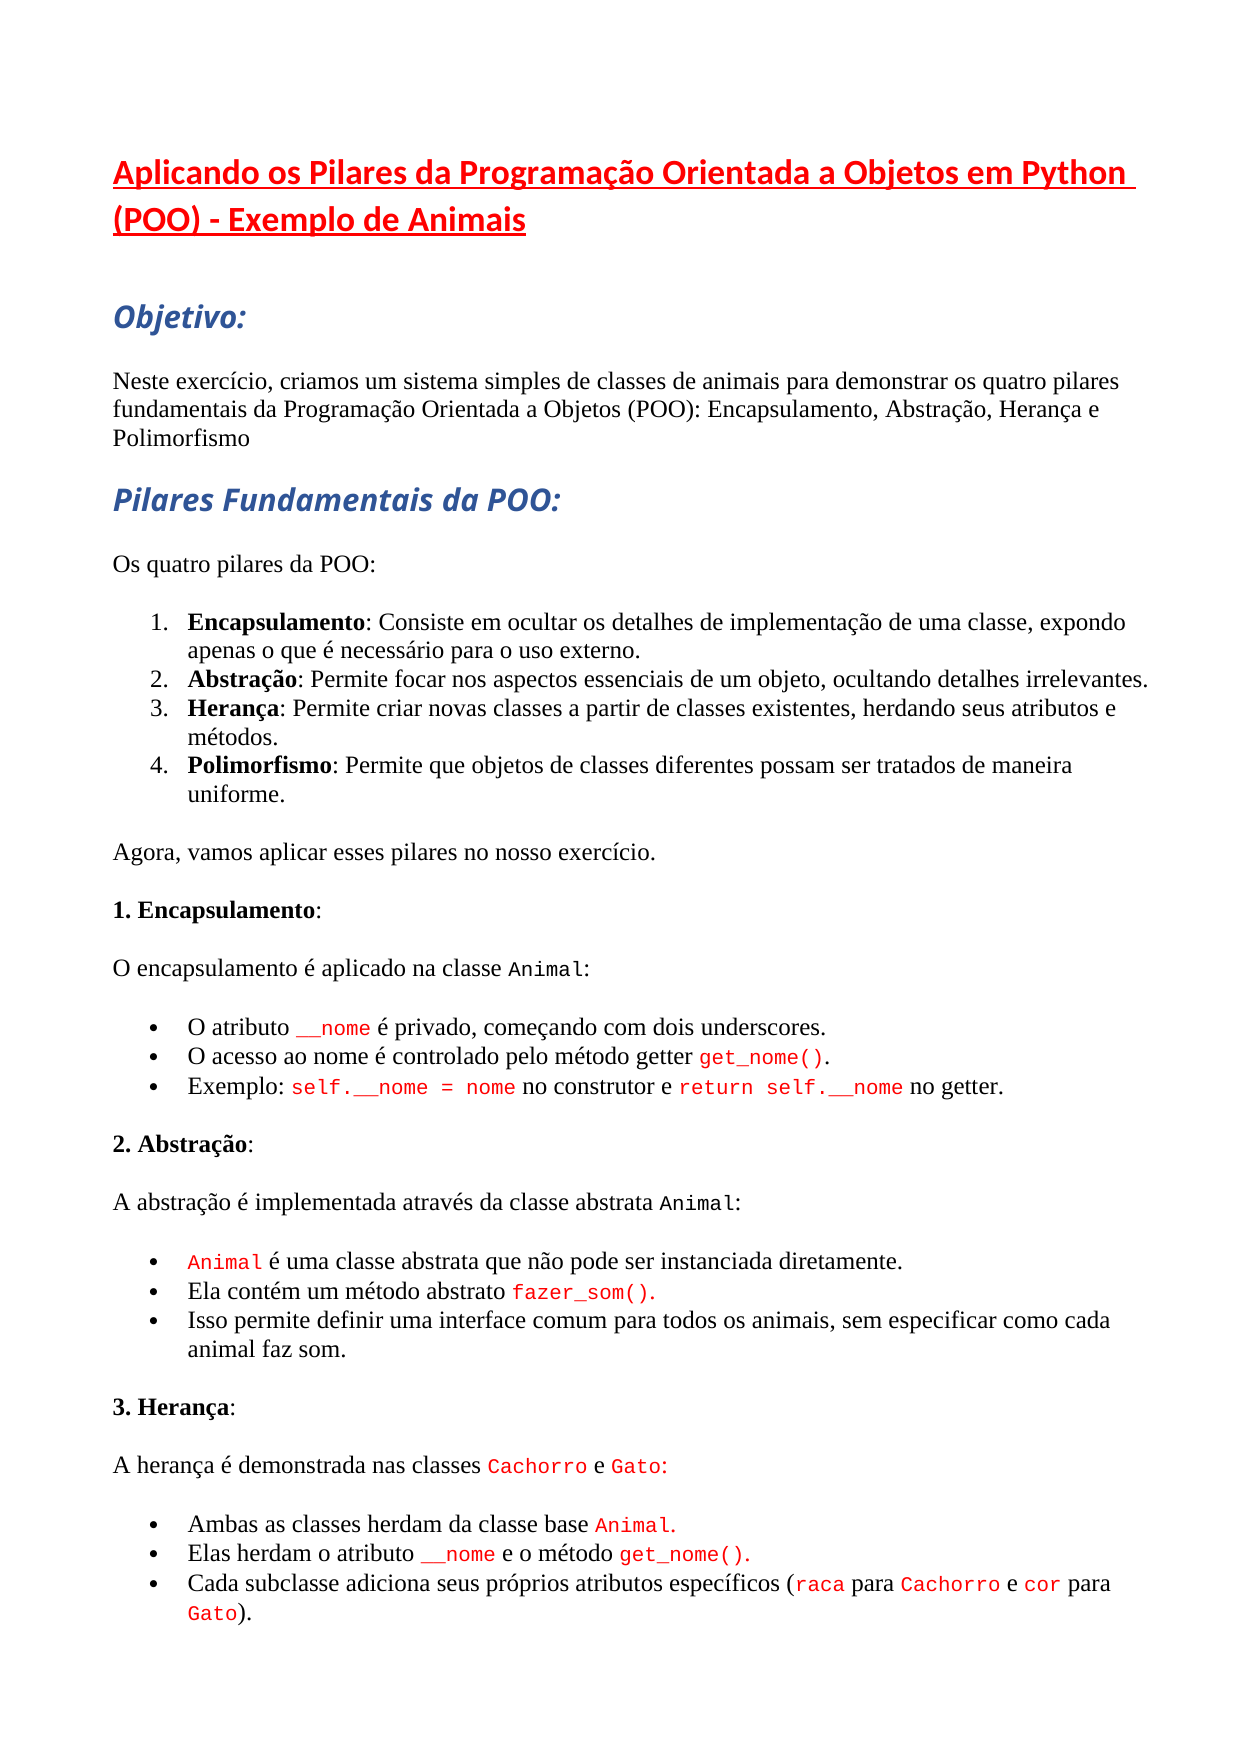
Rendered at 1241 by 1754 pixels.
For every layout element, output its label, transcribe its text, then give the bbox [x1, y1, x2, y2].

list Encapsulamento: Consiste em ocultar os detalhes de implementação de uma classe, expondo apenas o que é necessário para o uso externo. [150, 607, 1173, 664]
text Neste exercício, criamos um sistema simples de classes de animais para demonstrar os quatro pilares fundamentais da Programação Orientada a Objetos (POO): Encapsulamento, Abstração, Herança e Polimorfismo [112, 366, 1173, 452]
subtitle Aplicando os Pilares da Programação Orientada a Objetos em Python (POO) - Exemplo de Animais [112, 150, 1173, 240]
text Agora, vamos aplicar esses pilares no nosso exercício. [112, 837, 1173, 866]
text 2. Abstração: [112, 1129, 1173, 1158]
list Cada subclasse adiciona seus próprios atributos específicos (raca para Cachorro e cor para Gato). [150, 1568, 1173, 1627]
list Isso permite definir uma interface comum para todos os animais, sem especificar como cada animal faz som. [150, 1305, 1173, 1363]
list Animal é uma classe abstrata que não pode ser instanciada diretamente. [150, 1246, 1173, 1276]
subtitle Pilares Fundamentais da POO: [112, 481, 1173, 519]
text Os quatro pilares da POO: [112, 549, 1173, 577]
list Polimorfismo: Permite que objetos de classes diferentes possam ser tratados de maneira uniforme. [150, 750, 1173, 808]
subtitle Objetivo: [112, 298, 1173, 337]
text 1. Encapsulamento: [112, 895, 1173, 924]
list O atributo __nome é privado, começando com dois underscores. [150, 1012, 1173, 1041]
text A herança é demonstrada nas classes Cachorro e Gato: [112, 1450, 1173, 1479]
list Herança: Permite criar novas classes a partir de classes existentes, herdando seus atributos e métodos. [150, 693, 1173, 750]
list Ambas as classes herdam da classe base Animal. [150, 1509, 1173, 1538]
list Ela contém um método abstrato fazer_som(). [150, 1276, 1173, 1305]
text A abstração é implementada através da classe abstrata Animal: [112, 1187, 1173, 1217]
list O acesso ao nome é controlado pelo método getter get_nome(). [150, 1041, 1173, 1071]
list Abstração: Permite focar nos aspectos essenciais de um objeto, ocultando detalhes irrelevantes. [150, 664, 1173, 693]
text O encapsulamento é aplicado na classe Animal: [112, 953, 1173, 982]
list Elas herdam o atributo __nome e o método get_nome(). [150, 1538, 1173, 1568]
list Exemplo: self.__nome = nome no construtor e return self.__nome no getter. [150, 1071, 1173, 1100]
text 3. Herança: [112, 1392, 1173, 1421]
